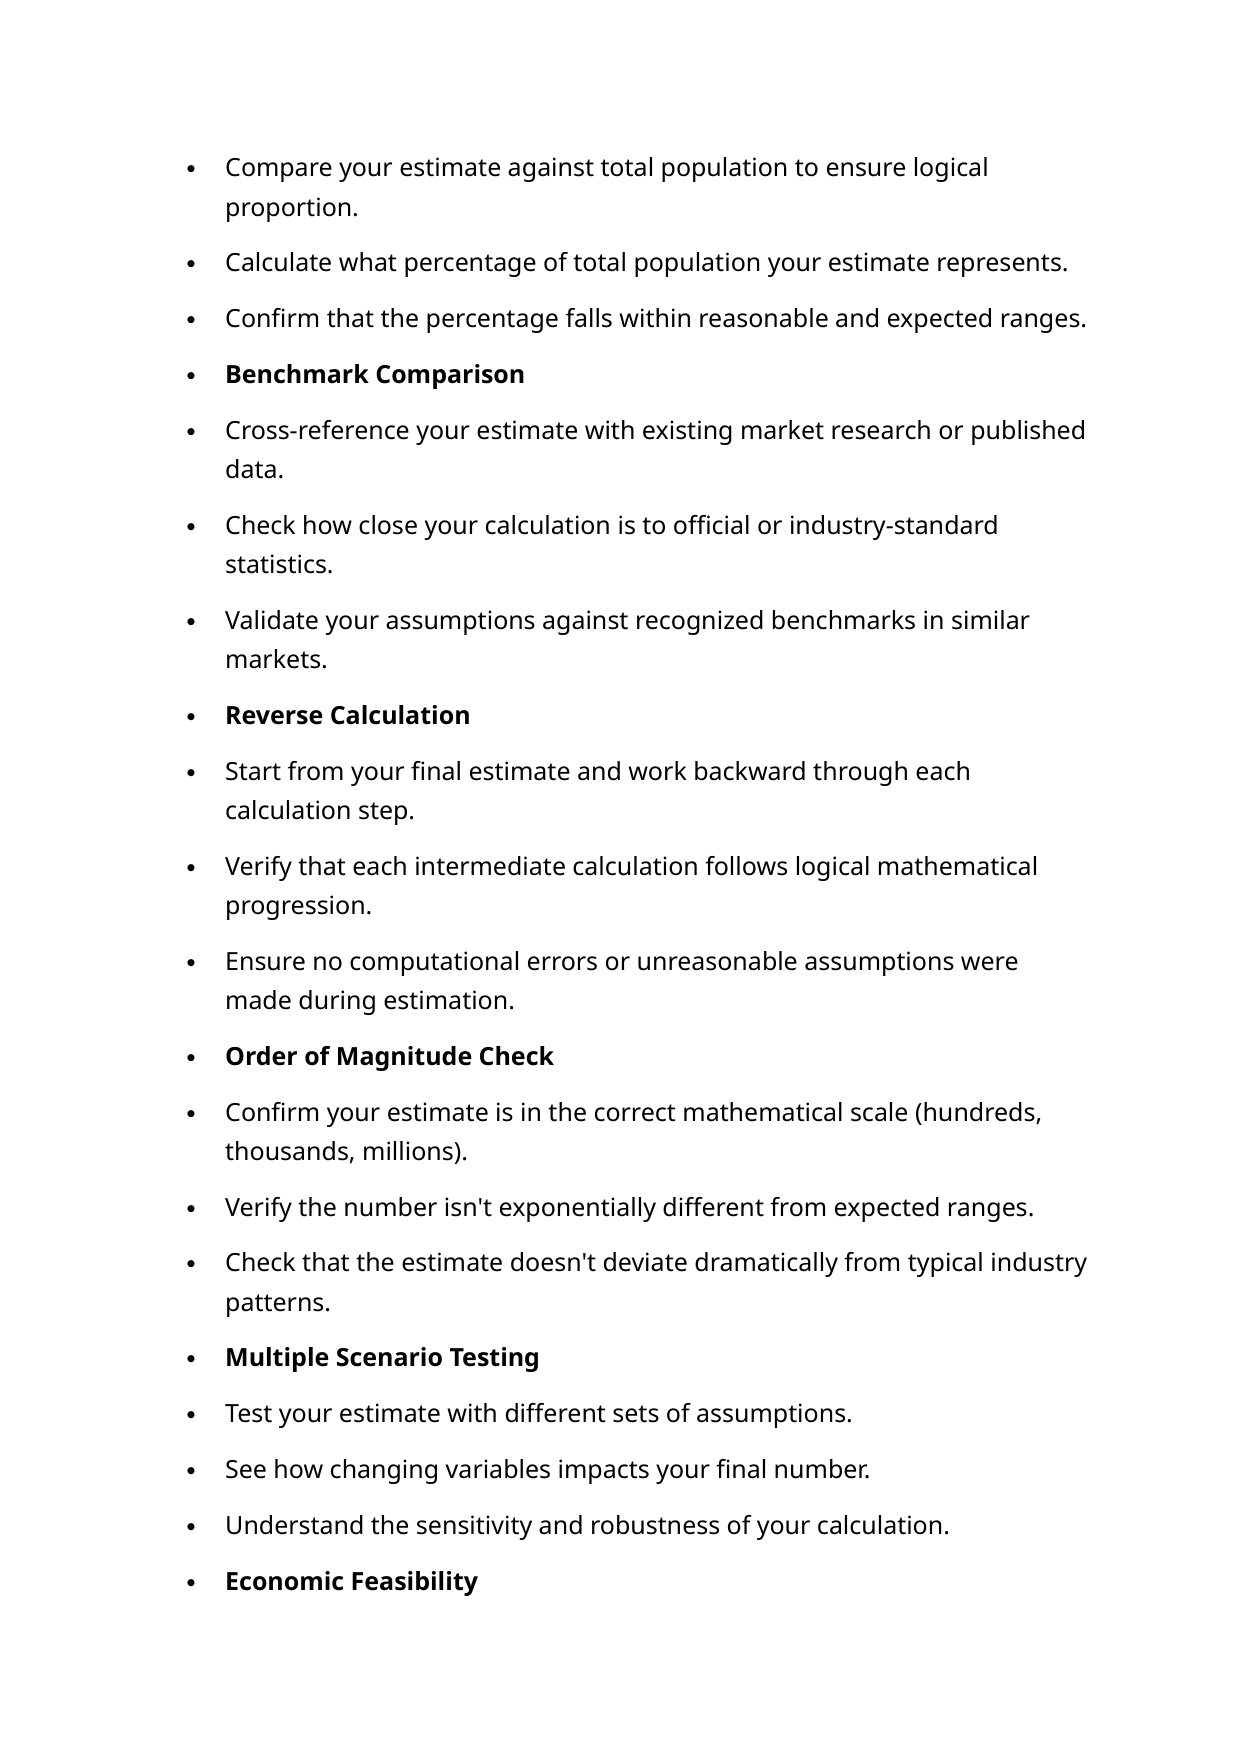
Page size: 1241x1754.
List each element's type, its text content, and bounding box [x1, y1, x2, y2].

list Confirm your estimate is in the correct mathematical scale (hundreds, thousands, millions). [187, 1094, 1090, 1167]
list Verify that each intermediate calculation follows logical mathematical progression. [187, 848, 1090, 922]
list Reverse Calculation [187, 697, 1090, 732]
list Verify the number isn't exponentially different from expected ranges. [187, 1189, 1090, 1223]
list Validate your assumptions against recognized benchmarks in similar markets. [187, 602, 1090, 676]
list Ensure no computational errors or unreasonable assumptions were made during estimation. [187, 943, 1090, 1017]
list Benchmark Comparison [187, 357, 1090, 391]
list Multiple Scenario Testing [187, 1340, 1090, 1374]
list Start from your final estimate and work backward through each calculation step. [187, 753, 1090, 827]
list Calculate what percentage of total population your estimate represents. [187, 245, 1090, 279]
list Economic Feasibility [187, 1563, 1090, 1597]
list Test your estimate with different sets of assumptions. [187, 1396, 1090, 1430]
list See how changing variables impacts your final number. [187, 1452, 1090, 1486]
list Compare your estimate against total population to ensure logical proportion. [187, 150, 1090, 223]
list Check that the estimate doesn't deviate dramatically from typical industry patterns. [187, 1245, 1090, 1318]
list Confirm that the percentage falls within reasonable and expected ranges. [187, 301, 1090, 335]
list Check how close your calculation is to official or industry-standard statistics. [187, 507, 1090, 581]
list Understand the sensitivity and robustness of your calculation. [187, 1507, 1090, 1542]
list Cross-reference your estimate with existing market research or published data. [187, 412, 1090, 486]
list Order of Magnitude Check [187, 1038, 1090, 1072]
